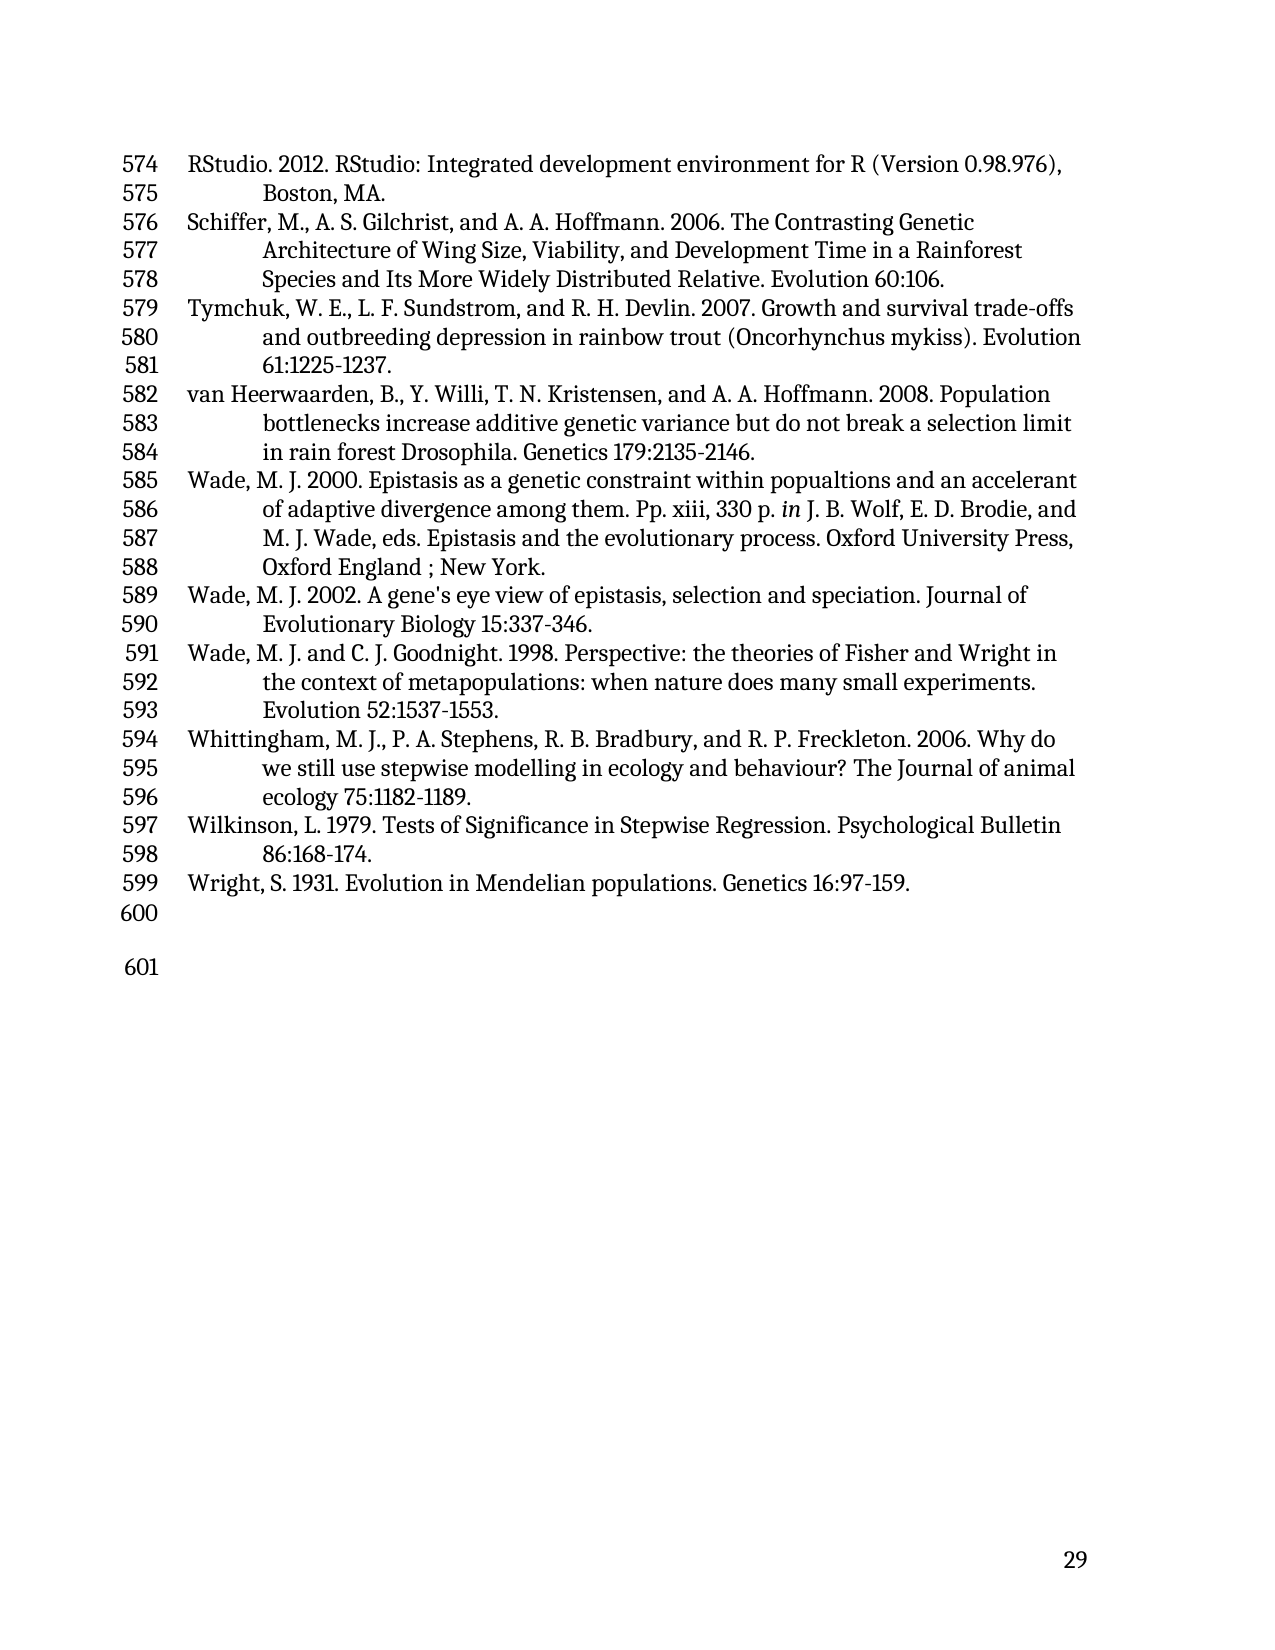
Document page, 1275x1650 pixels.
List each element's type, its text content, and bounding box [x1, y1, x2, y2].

text Wade, M. J. 2002. A gene's eye view of epistasis, selection and speciation. Journal of Evolutionary Biology 15:337-346. [187, 581, 1087, 639]
text Tymchuk, W. E., L. F. Sundstrom, and R. H. Devlin. 2007. Growth and survival trade-offs and outbreeding depression in rainbow trout (Oncorhynchus mykiss). Evolution 61:1225-1237. [187, 294, 1087, 380]
text RStudio. 2012. RStudio: Integrated development environment for R (Version 0.98.976), Boston, MA. [187, 150, 1087, 207]
text van Heerwaarden, B., Y. Willi, T. N. Kristensen, and A. A. Hoffmann. 2008. Population bottlenecks increase additive genetic variance but do not break a selection limit in rain forest Drosophila. Genetics 179:2135-2146. [187, 380, 1087, 466]
text Wright, S. 1931. Evolution in Mendelian populations. Genetics 16:97-159. [187, 869, 1087, 897]
text Wade, M. J. 2000. Epistasis as a genetic constraint within popualtions and an accelerant of adaptive divergence among them. Pp. xiii, 330 p. in J. B. Wolf, E. D. Brodie, and M. J. Wade, eds. Epistasis and the evolutionary process. Oxford University Press, Oxford England ; New York. [187, 466, 1087, 581]
text Wade, M. J. and C. J. Goodnight. 1998. Perspective: the theories of Fisher and Wright in the context of metapopulations: when nature does many small experiments. Evolution 52:1537-1553. [187, 639, 1087, 725]
text Wilkinson, L. 1979. Tests of Significance in Stepwise Regression. Psychological Bulletin 86:168-174. [187, 811, 1087, 869]
text Whittingham, M. J., P. A. Stephens, R. B. Bradbury, and R. P. Freckleton. 2006. Why do we still use stepwise modelling in ecology and behaviour? The Journal of animal ecology 75:1182-1189. [187, 725, 1087, 811]
text Schiffer, M., A. S. Gilchrist, and A. A. Hoffmann. 2006. The Contrasting Genetic Architecture of Wing Size, Viability, and Development Time in a Rainforest Species and Its More Widely Distributed Relative. Evolution 60:106. [187, 207, 1087, 294]
